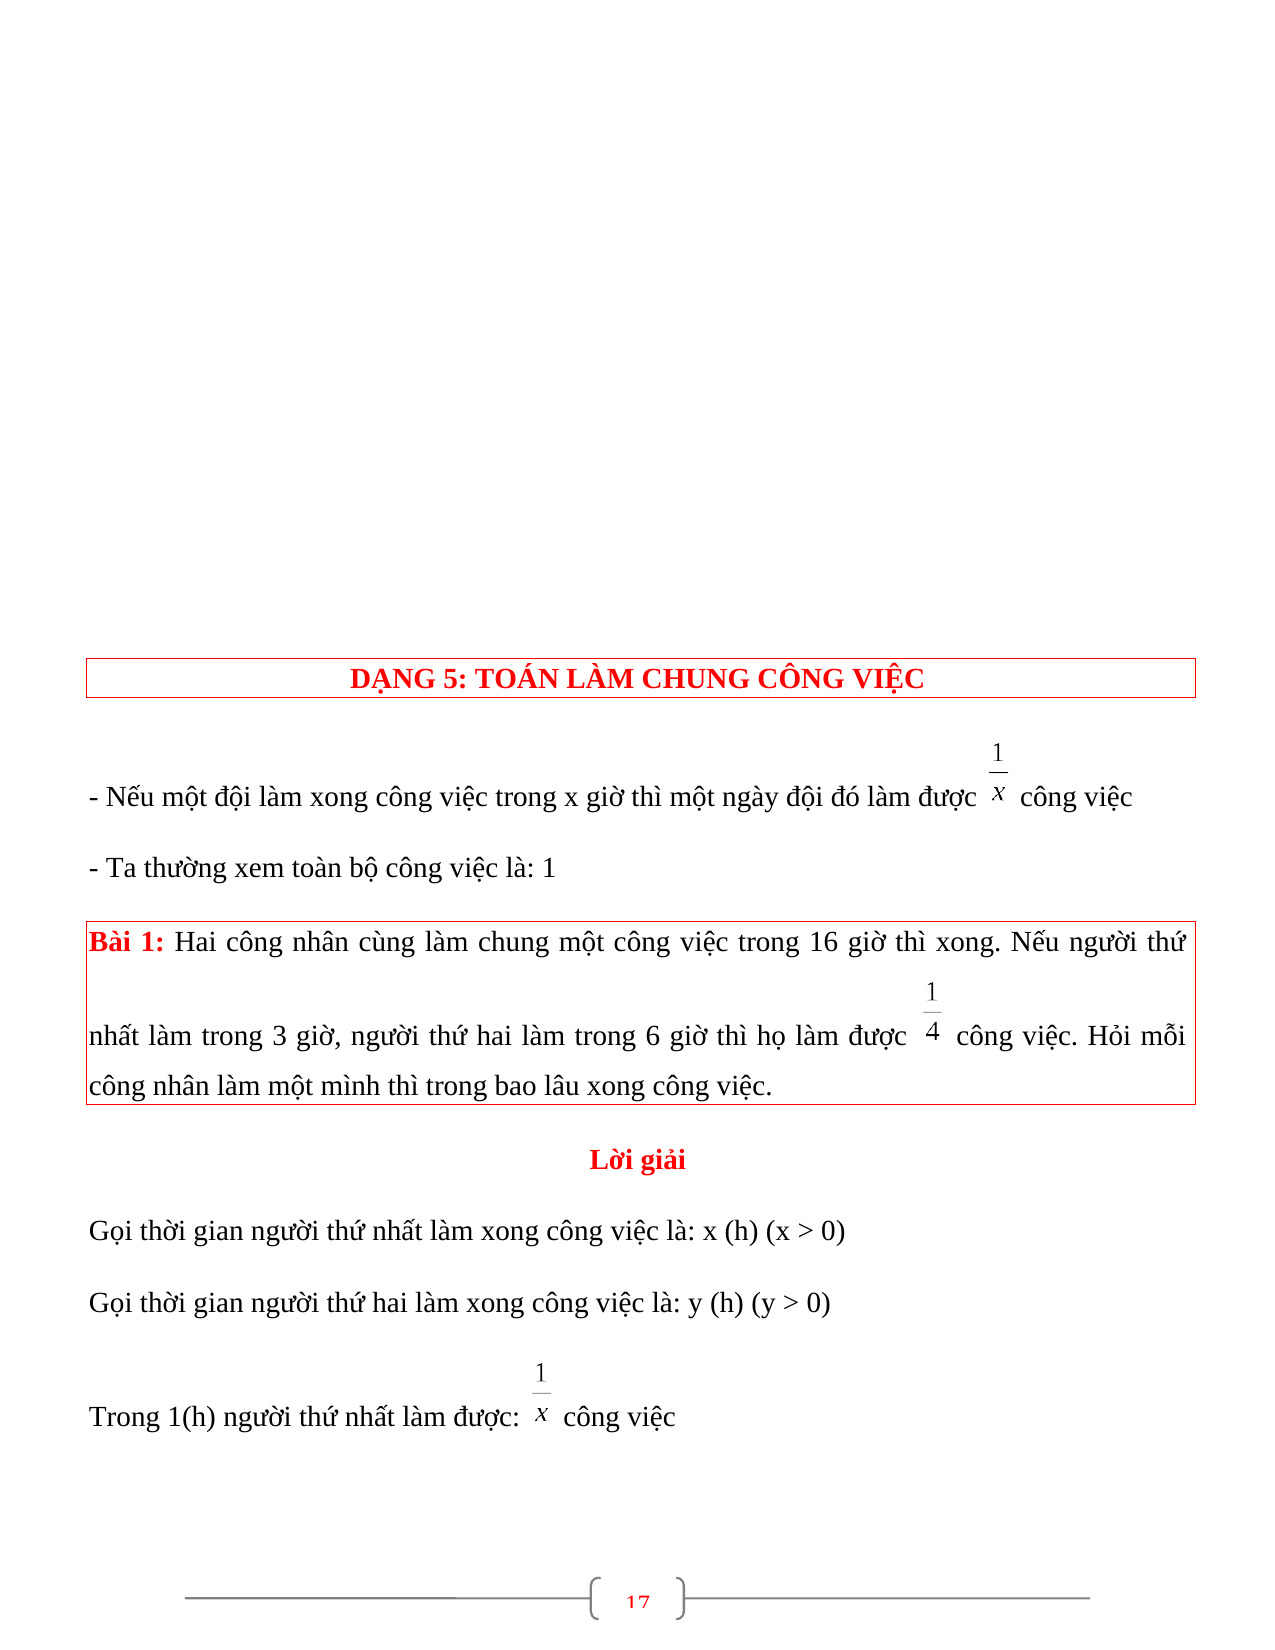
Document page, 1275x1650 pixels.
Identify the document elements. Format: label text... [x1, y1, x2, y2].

text DẠNG 5: TOÁN LÀM CHUNG CÔNG VIỆC [87, 659, 1195, 697]
text Lời giải [89, 1142, 1186, 1176]
text Trong 1(h) người thứ nhất làm được: công việc [89, 1356, 1186, 1433]
text - Nếu một đội làm xong công việc trong x giờ thì một ngày đội đó làm được công việc [89, 735, 1186, 812]
text Bài 1: Hai công nhân cùng làm chung một công việc trong 16 giờ thì xong. Nếu người thứ nhất làm trong 3 giờ, người thứ hai làm trong 6 giờ thì họ làm được công việc. Hỏi mỗi công nhân làm một mình thì trong bao lâu xong công việc. [87, 922, 1195, 1104]
text - Ta thường xem toàn bộ công việc là: 1 [89, 850, 1186, 883]
text Gọi thời gian người thứ hai làm xong công việc là: y (h) (y > 0) [89, 1285, 1186, 1318]
text Gọi thời gian người thứ nhất làm xong công việc là: x (h) (x > 0) [89, 1213, 1186, 1247]
